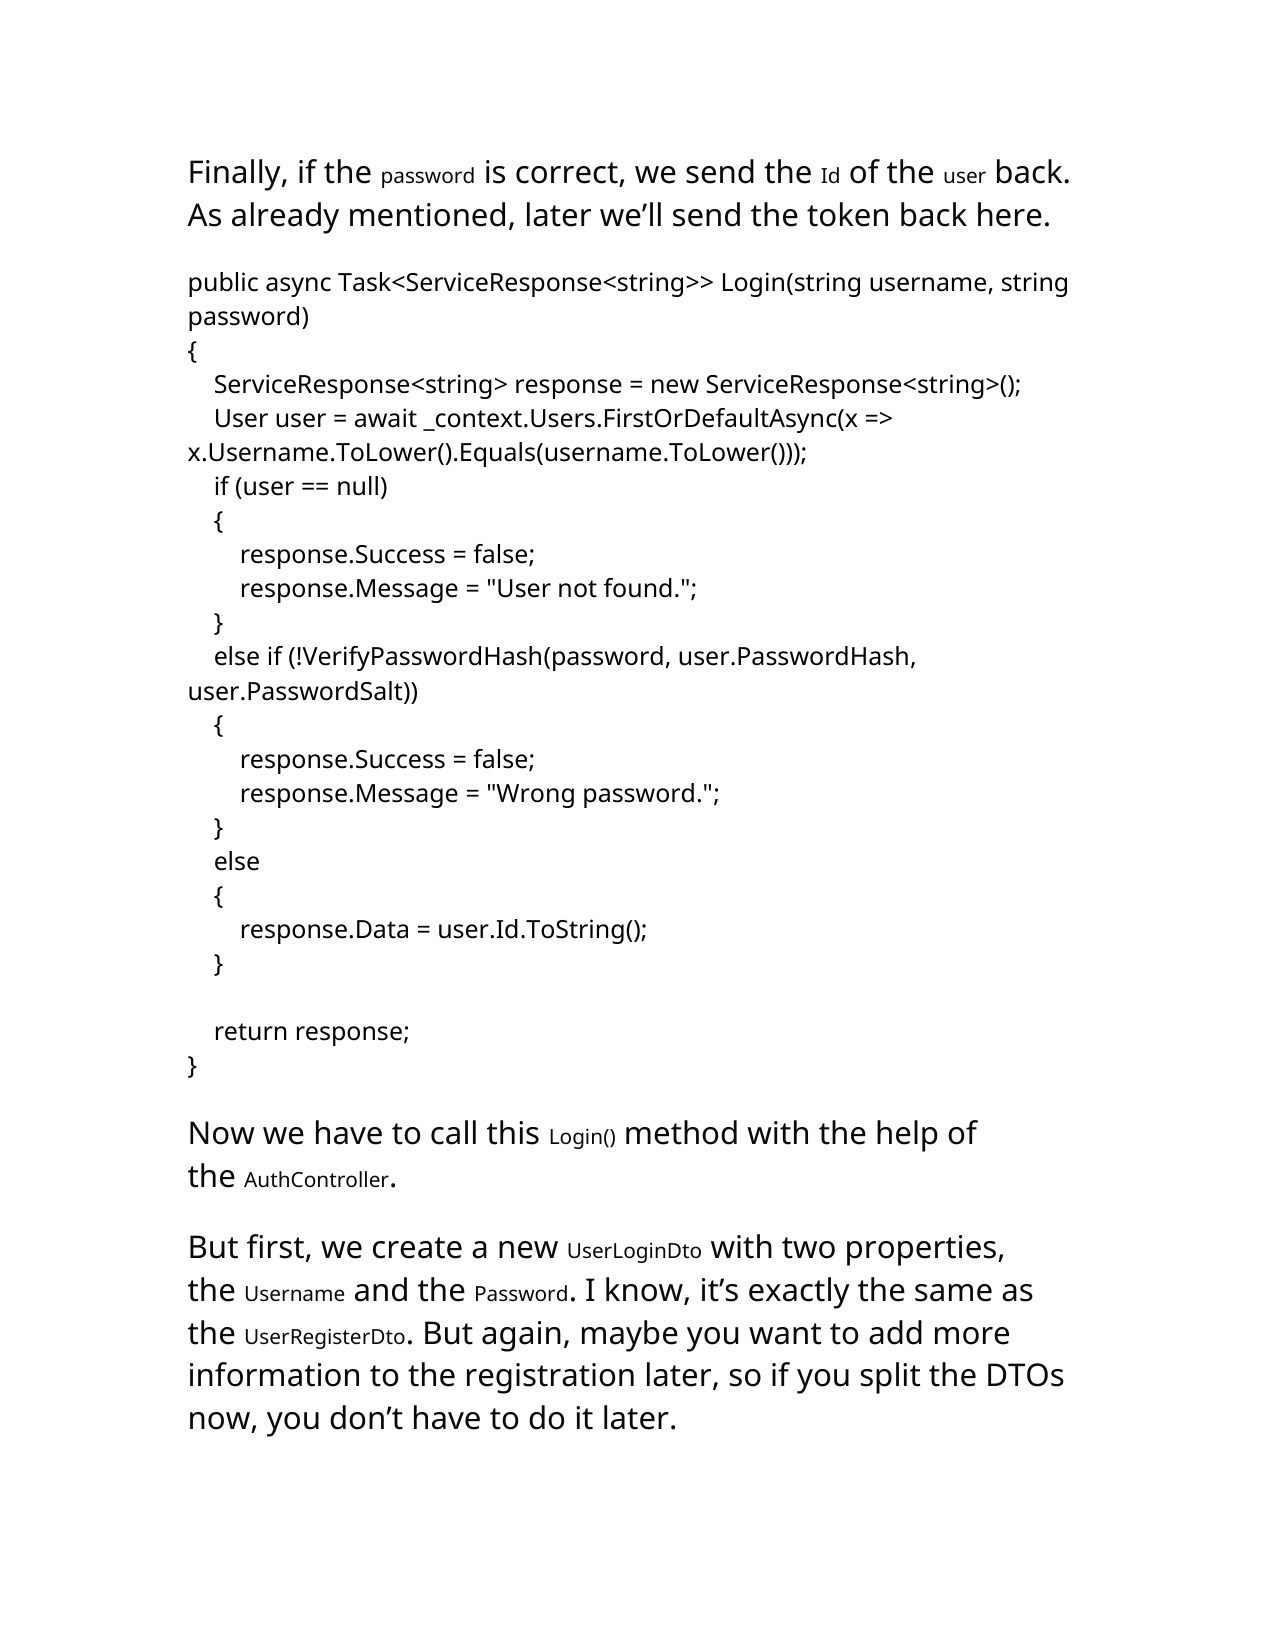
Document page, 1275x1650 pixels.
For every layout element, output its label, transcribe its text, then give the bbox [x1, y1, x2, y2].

text if (user == null) [187, 469, 1087, 503]
text User user = await _context.Users.FirstOrDefaultAsync(x => x.Username.ToLower().Equals(username.ToLower())); [187, 401, 1087, 469]
text { [187, 707, 1087, 741]
text else [187, 843, 1087, 877]
text { [187, 503, 1087, 537]
text } [187, 809, 1087, 843]
text public async Task<ServiceResponse<string>> Login(string username, string password) [187, 264, 1087, 332]
text response.Success = false; [187, 537, 1087, 571]
text response.Message = "User not found."; [187, 571, 1087, 605]
text { [187, 877, 1087, 912]
text } [187, 946, 1087, 980]
text response.Data = user.Id.ToString(); [187, 912, 1087, 946]
text response.Success = false; [187, 741, 1087, 775]
text return response; [187, 1014, 1087, 1048]
text response.Message = "Wrong password."; [187, 775, 1087, 809]
text Finally, if the password is correct, we send the Id of the user back. As already mentioned, later we’ll send the token back here. [187, 150, 1087, 235]
text } [187, 605, 1087, 639]
text else if (!VerifyPasswordHash(password, user.PasswordHash, user.PasswordSalt)) [187, 639, 1087, 707]
text { [187, 332, 1087, 367]
text } [187, 1048, 1087, 1082]
text Now we have to call this Login() method with the help of the AuthController. [187, 1111, 1087, 1196]
text ServiceResponse<string> response = new ServiceResponse<string>(); [187, 367, 1087, 401]
text But first, we create a new UserLoginDto with two properties, the Username and the Password. I know, it’s exactly the same as the UserRegisterDto. But again, maybe you want to add more information to the registration later, so if you split the DTOs now, you don’t have to do it later. [187, 1225, 1087, 1438]
